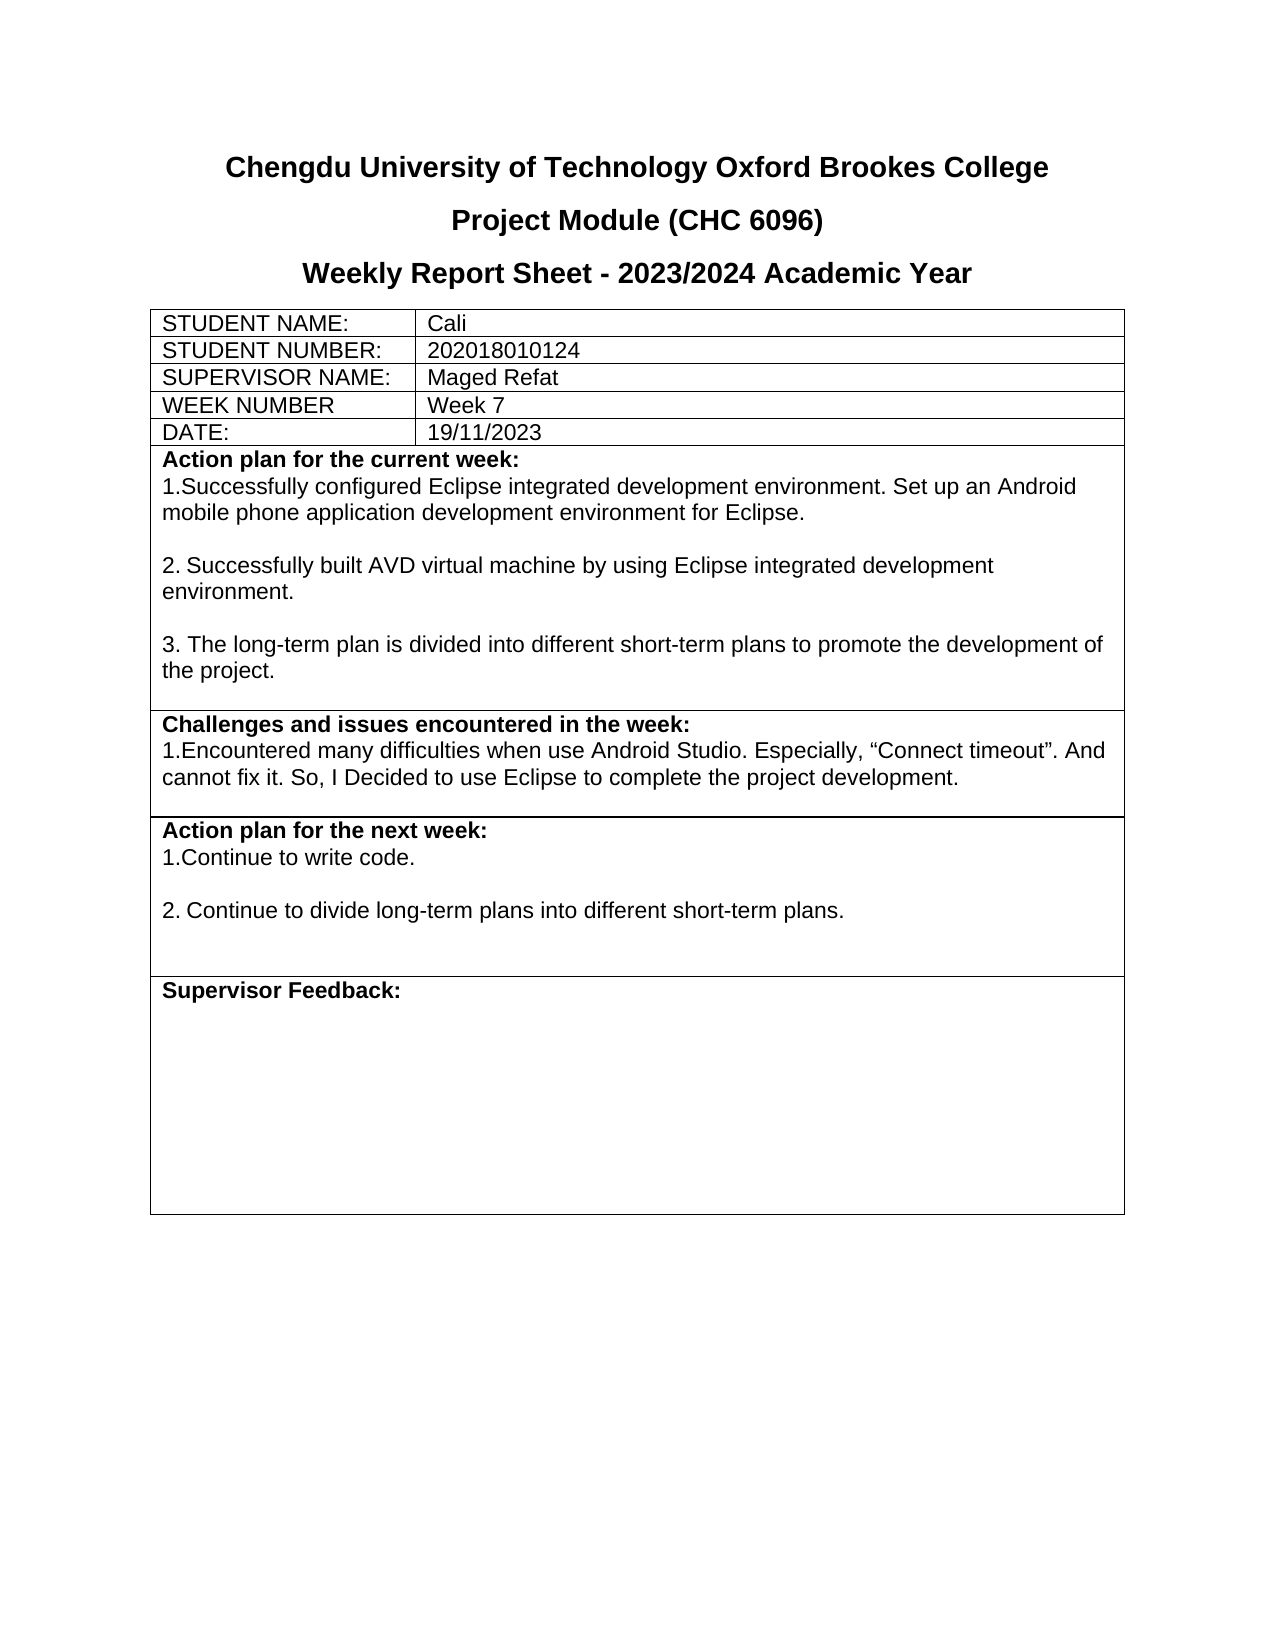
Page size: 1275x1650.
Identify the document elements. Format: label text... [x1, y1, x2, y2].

text Weekly Report Sheet - 2023/2024 Academic Year [150, 256, 1125, 289]
table_cell 202018010124 [416, 337, 1124, 363]
table_header Cali [416, 310, 1124, 336]
table_header STUDENT NAME: [151, 310, 415, 336]
table_cell WEEK NUMBER [151, 392, 415, 418]
table_cell SUPERVISOR NAME: [151, 364, 415, 391]
table_cell DATE: [151, 419, 415, 445]
text Project Module (CHC 6096) [150, 203, 1125, 236]
table_cell Maged Refat [416, 364, 1124, 391]
table_cell Supervisor Feedback: [151, 977, 1124, 1214]
table_cell 19/11/2023 [416, 419, 1124, 445]
table_cell Action plan for the next week: 1.Continue to write code. 2. Continue to divide long-term plans into different short-term plans. [151, 818, 1124, 976]
table_cell STUDENT NUMBER: [151, 337, 415, 363]
text Chengdu University of Technology Oxford Brookes College [150, 150, 1125, 183]
table_cell Action plan for the current week: 1.Successfully configured Eclipse integrated development environment. Set up an Android mobile phone application development environment for Eclipse. 2. Successfully built AVD virtual machine by using Eclipse integrated development environment. 3. The long-term plan is divided into different short-term plans to promote the development of the project. [151, 446, 1124, 710]
table_cell Challenges and issues encountered in the week: 1.Encountered many difficulties when use Android Studio. Especially, “Connect timeout”. And cannot fix it. So, I Decided to use Eclipse to complete the project development. [151, 711, 1124, 816]
table_cell Week 7 [416, 392, 1124, 418]
